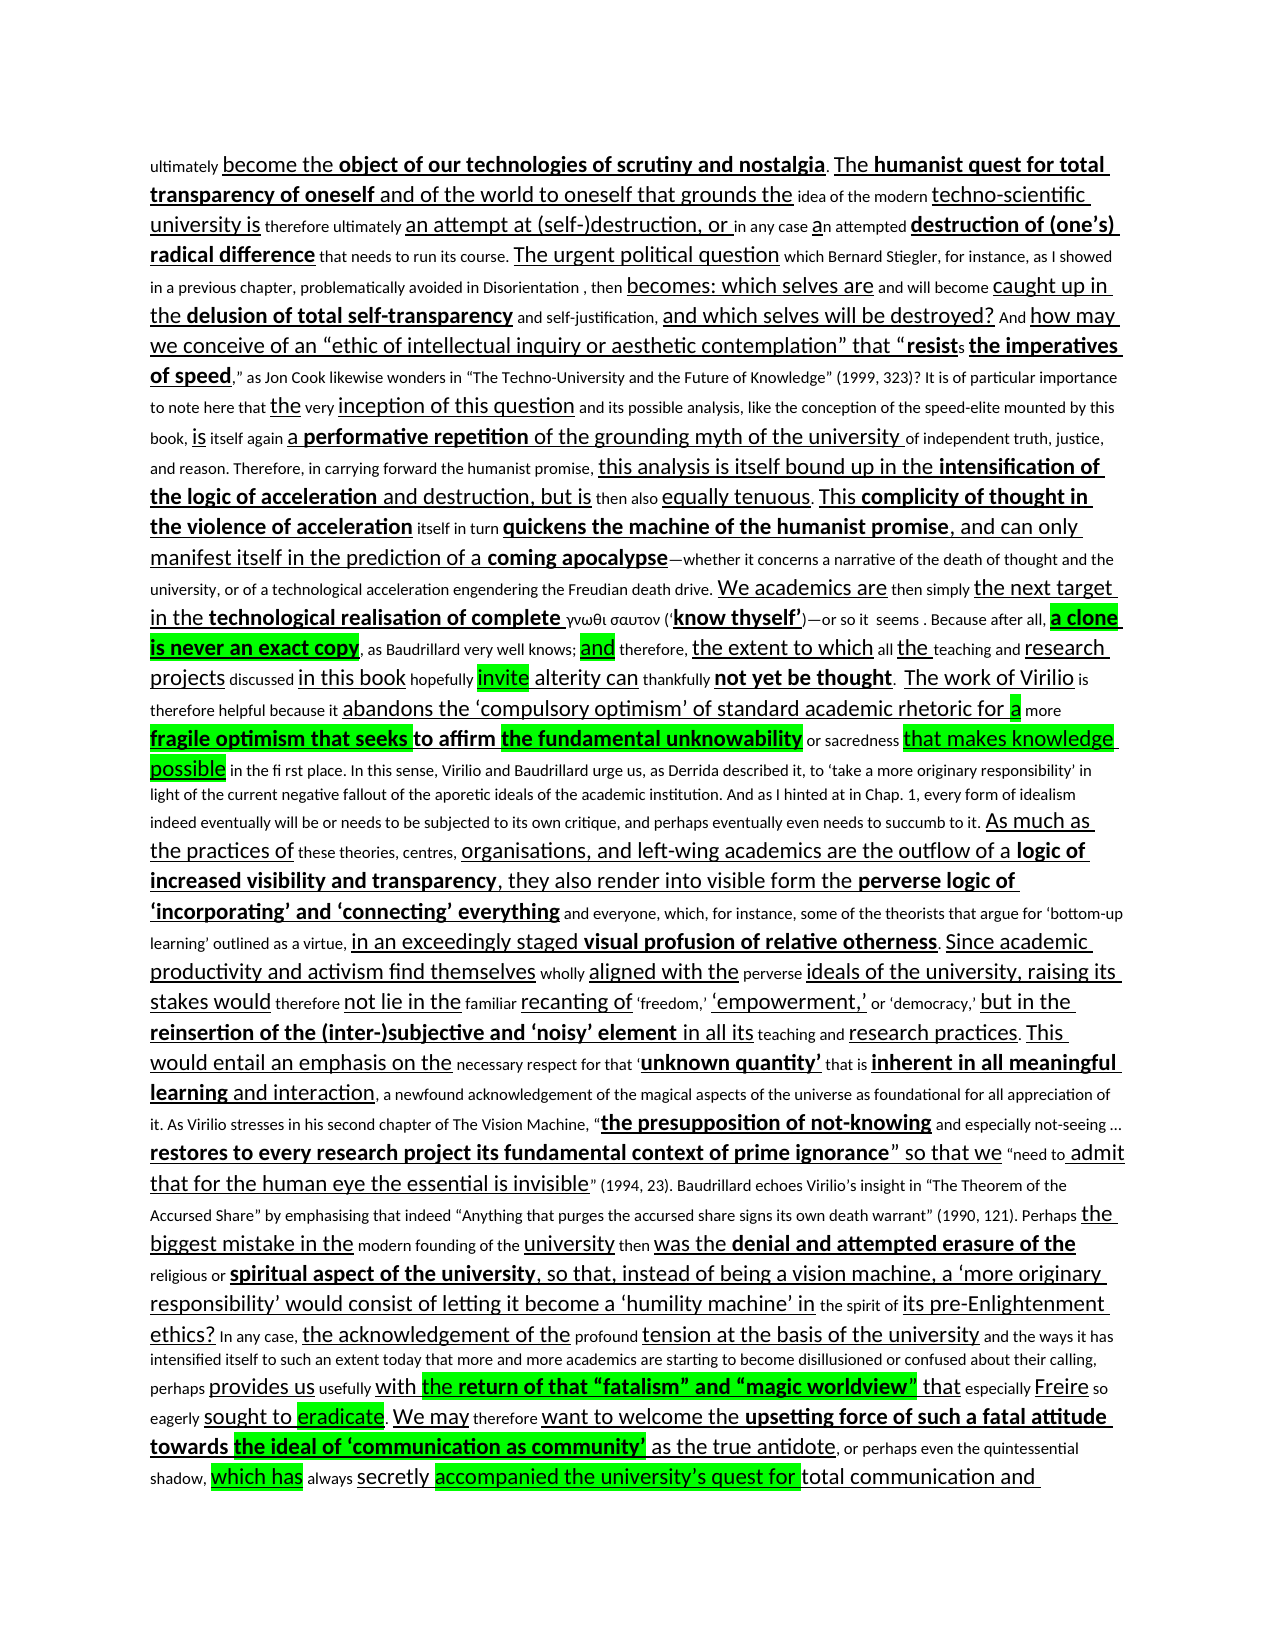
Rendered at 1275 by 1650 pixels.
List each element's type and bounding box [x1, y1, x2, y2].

text [150, 150, 1125, 1491]
